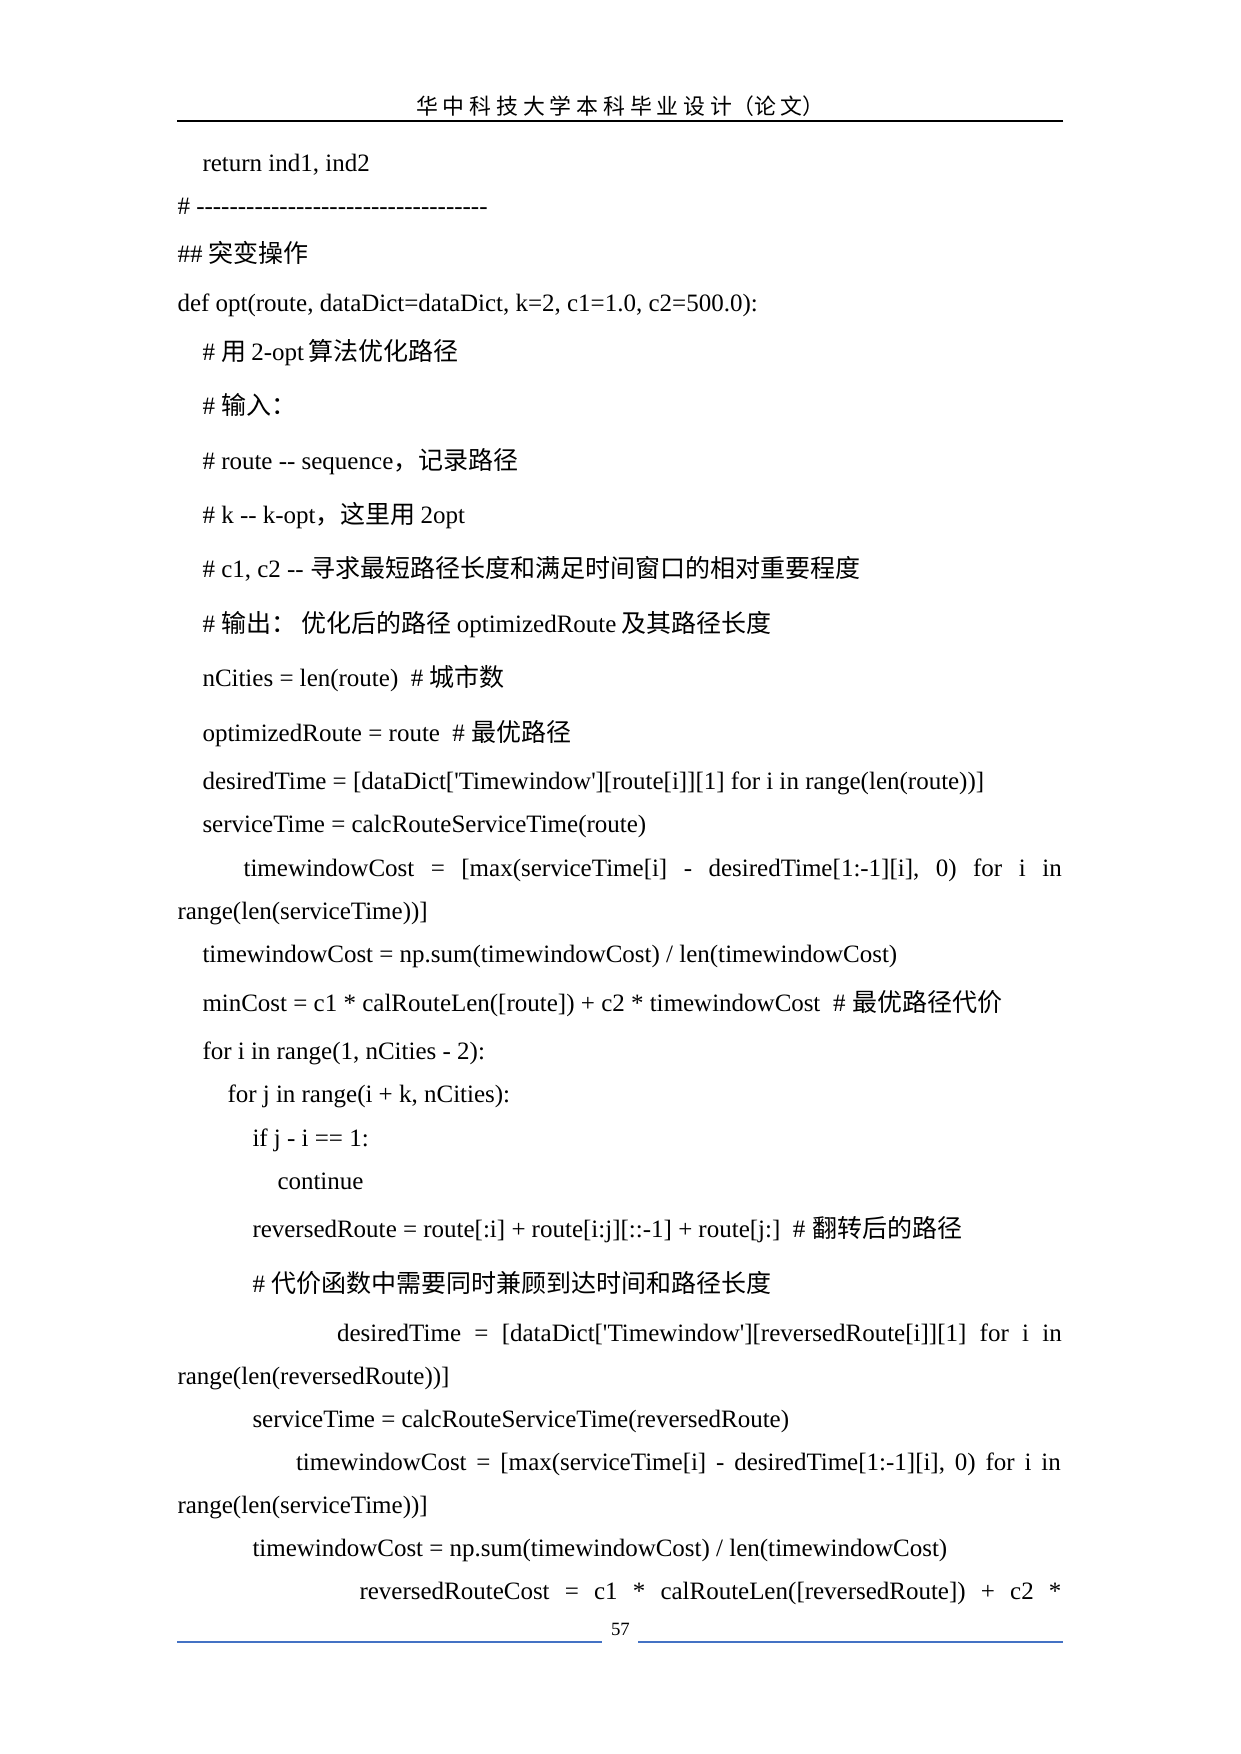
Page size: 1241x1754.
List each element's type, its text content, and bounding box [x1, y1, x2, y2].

text def opt(route, dataDict=dataDict, k=2, c1=1.0, c2=500.0): [177, 288, 1063, 317]
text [177, 1576, 1063, 1605]
text desiredTime = [dataDict['Timewindow'][route[i]][1] for i in range(len(route))] [177, 766, 1063, 795]
text # 代价函数中需要同时兼顾到达时间和路径长度 [177, 1263, 1063, 1299]
text timewindowCost = np.sum(timewindowCost) / len(timewindowCost) [177, 1533, 1063, 1562]
text ## 突变操作 [177, 234, 1063, 270]
text # 输入： [177, 386, 1063, 422]
text timewindowCost = np.sum(timewindowCost) / len(timewindowCost) [177, 939, 1063, 968]
text continue [177, 1166, 1063, 1194]
text for i in range(1, nCities - 2): [177, 1036, 1063, 1065]
text # k -- k-opt，这里用2opt [177, 494, 1063, 531]
text serviceTime = calcRouteServiceTime(route) [177, 809, 1063, 838]
text timewindowCost = [max(serviceTime[i] - desiredTime[1:-1][i], 0) for i in range(len(serviceTime))] [177, 1447, 1063, 1519]
text desiredTime = [dataDict['Timewindow'][reversedRoute[i]][1] for i in range(len(reversedRoute))] [177, 1318, 1063, 1389]
text return ind1, ind2 [177, 148, 1063, 176]
text optimizedRoute = route # 最优路径 [177, 712, 1063, 748]
text # 输出： 优化后的路径optimizedRoute及其路径长度 [177, 603, 1063, 639]
text serviceTime = calcRouteServiceTime(reversedRoute) [177, 1404, 1063, 1433]
text if j - i == 1: [177, 1123, 1063, 1151]
text for j in range(i + k, nCities): [177, 1079, 1063, 1108]
text # 用2-opt算法优化路径 [177, 331, 1063, 368]
text nCities = len(route) # 城市数 [177, 658, 1063, 694]
text # route -- sequence，记录路径 [177, 440, 1063, 476]
text # c1, c2 -- 寻求最短路径长度和满足时间窗口的相对重要程度 [177, 549, 1063, 585]
text reversedRoute = route[:i] + route[i:j][::-1] + route[j:] # 翻转后的路径 [177, 1209, 1063, 1245]
text timewindowCost = [max(serviceTime[i] - desiredTime[1:-1][i], 0) for i in range(len(serviceTime))] [177, 853, 1063, 924]
text minCost = c1 * calRouteLen([route]) + c2 * timewindowCost # 最优路径代价 [177, 982, 1063, 1018]
text # ----------------------------------- [177, 191, 1063, 219]
